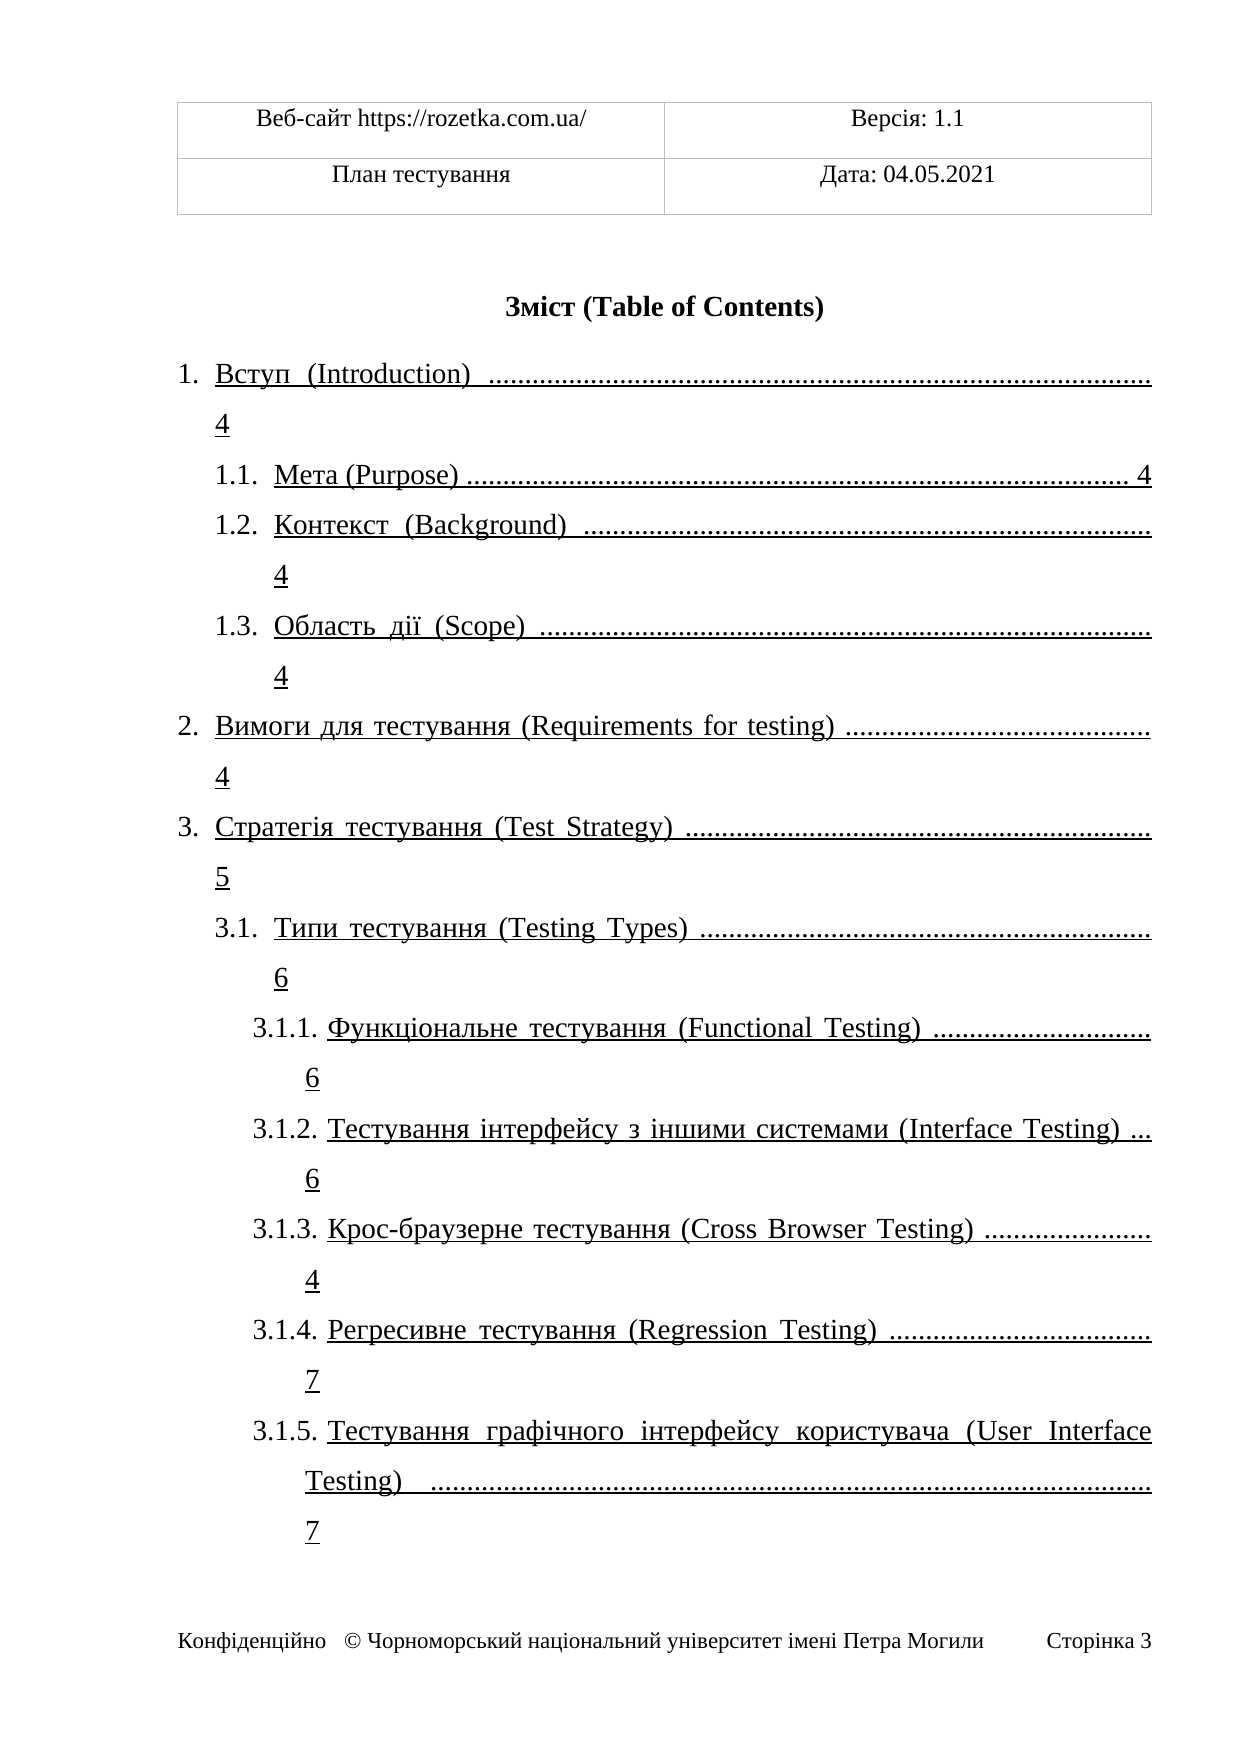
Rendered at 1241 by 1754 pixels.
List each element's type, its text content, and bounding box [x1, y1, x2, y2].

list Стратегія тестування (Test Strategy) ................................................................ 5 [177, 809, 1152, 893]
list Тестування графічного інтерфейсу користувача (User Interface Testing) ................................................................................................... 7 [252, 1413, 1152, 1547]
list Мета (Purpose) ........................................................................................... 4 [214, 457, 1152, 490]
list Вступ (Introduction) ........................................................................................... 4 [177, 356, 1152, 440]
list Контекст (Background) .............................................................................. 4 [214, 507, 1152, 591]
list Крос-браузерне тестування (Cross Browser Testing) ....................... 4 [252, 1212, 1152, 1295]
list Типи тестування (Testing Types) .............................................................. 6 [214, 910, 1152, 993]
list Вимоги для тестування (Requirements for testing) .......................................... 4 [177, 708, 1152, 792]
text Зміст (Table of Contents) [177, 289, 1152, 323]
list Регресивне тестування (Regression Testing) .................................... 7 [252, 1312, 1152, 1396]
list Функціональне тестування (Functional Testing) .............................. 6 [252, 1010, 1152, 1094]
list Тестування інтерфейсу з іншими системами (Interface Testing) ... 6 [252, 1111, 1152, 1195]
list Область дії (Scope) .................................................................................... 4 [214, 608, 1152, 692]
